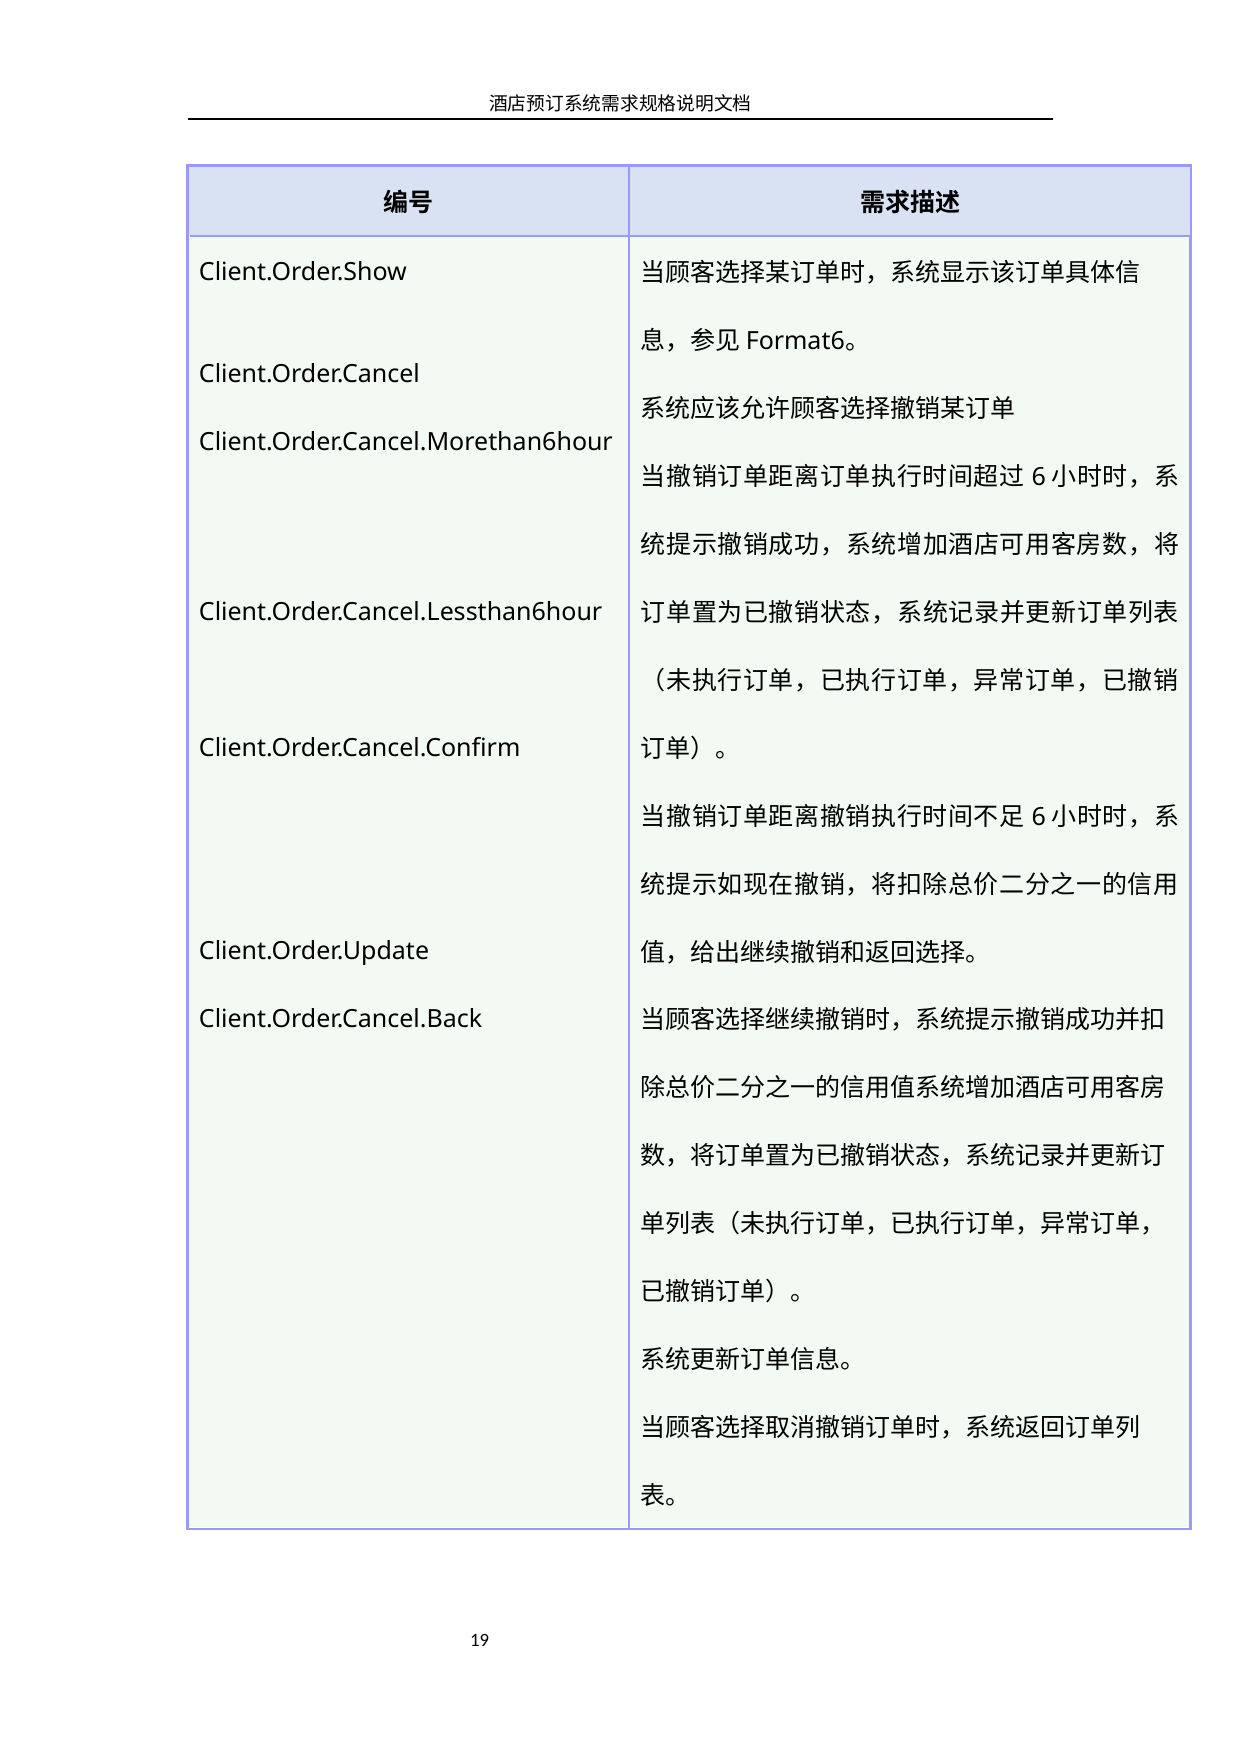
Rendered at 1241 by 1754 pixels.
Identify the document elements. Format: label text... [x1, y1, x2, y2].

table_header 编号 [189, 167, 628, 235]
table_cell 当顾客选择某订单时，系统显示该订单具体信息，参见Format6。 系统应该允许顾客选择撤销某订单 当撤销订单距离订单执行时间超过6小时时，系统提示撤销成功，系统增加酒店可用客房数，将订单置为已撤销状态，系统记录并更新订单列表（未执行订单，已执行订单，异常订单，已撤销订单）。 当撤销订单距离撤销执行时间不足6小时时，系统提示如现在撤销，将扣除总价二分之一的信用值，给出继续撤销和返回选择。 当顾客选择继续撤销时，系统提示撤销成功并扣除总价二分之一的信用值系统增加酒店可用客房数，将订单置为已撤销状态，系统记录并更新订单列表（未执行订单，已执行订单，异常订单，已撤销订单）。 系统更新订单信息。 当顾客选择取消撤销订单时，系统返回订单列表。 [630, 237, 1189, 1527]
table_header 需求描述 [630, 167, 1190, 235]
table_cell Client.Order.Show Client.Order.Cancel Client.Order.Cancel.Morethan6hour Client.Order.Cancel.Lessthan6hour Client.Order.Cancel.Confirm Client.Order.Update Client.Order.Cancel.Back [189, 236, 628, 1527]
